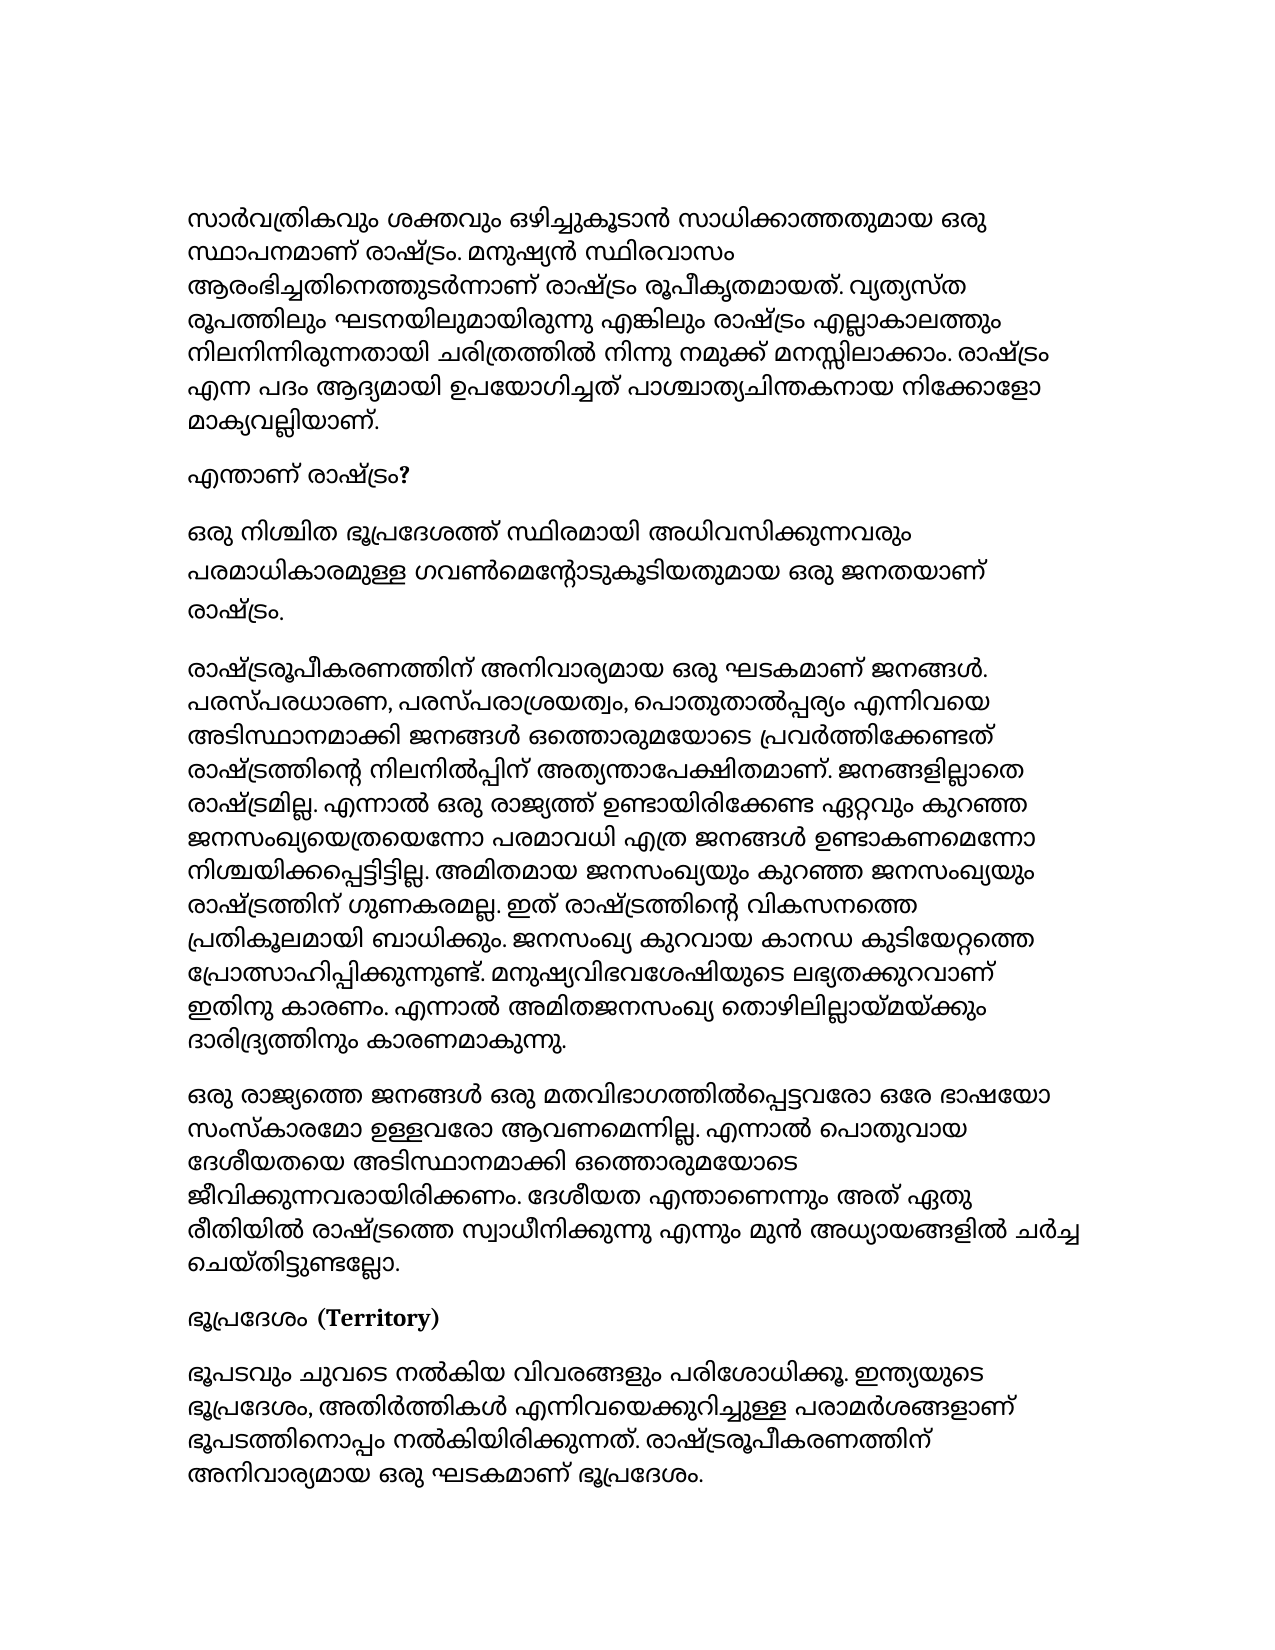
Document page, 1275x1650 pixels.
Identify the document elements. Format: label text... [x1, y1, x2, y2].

text ഭൂപടവും ചുവടെ നൽകിയ വിവരങ്ങളും പരിശോധിക്കൂ. ഇന്ത്യയുടെ ഭൂപ്രദേശം, അതിർത്തികൾ എന്നിവയെക്കുറിച്ചുള്ള പരാമർശങ്ങളാണ് ഭൂപടത്തിനൊപ്പം നൽകിയിരിക്കുന്നത്. രാഷ്ട്രരൂപീകരണത്തിന് അനിവാര്യമായ ഒരു ഘടകമാണ് ഭൂപ്രദേശം. [187, 1358, 1087, 1489]
text ഒരു നിശ്ചിത ഭൂപ്രദേശത്ത് സ്ഥിരമായി അധിവസിക്കുന്നവരും പരമാധികാരമുള്ള ഗവൺമെന്റോടുകൂടിയതുമായ ഒരു ജനതയാണ് രാഷ്ട്രം. [187, 515, 1087, 628]
text എന്താണ് രാഷ്ട്രം? [187, 461, 1087, 490]
text രാഷ്ട്രരൂപീകരണത്തിന് അനിവാര്യമായ ഒരു ഘടകമാണ് ജനങ്ങൾ. പരസ്പരധാരണ, പരസ്പരാശ്രയത്വം, പൊതുതാൽപ്പര്യം എന്നിവയെ അടിസ്ഥാനമാക്കി ജനങ്ങൾ ഒത്തൊരുമയോടെ പ്രവർത്തിക്കേണ്ടത് രാഷ്ട്രത്തിന്റെ നിലനിൽപ്പിന് അത്യന്താപേക്ഷിതമാണ്. ജനങ്ങളില്ലാതെ രാഷ്ട്രമില്ല. എന്നാൽ ഒരു രാജ്യത്ത് ഉണ്ടായിരിക്കേണ്ട ഏറ്റവും കുറഞ്ഞ ജനസംഖ്യയെത്രയെന്നോ പരമാവധി എത്ര ജനങ്ങൾ ഉണ്ടാകണമെന്നോ നിശ്ചയിക്കപ്പെട്ടിട്ടില്ല. അമിതമായ ജനസംഖ്യയും കുറഞ്ഞ ജനസംഖ്യയും രാഷ്ട്രത്തിന് ഗുണകരമല്ല. ഇത് രാഷ്ട്രത്തിന്റെ വികസനത്തെ പ്രതികൂലമായി ബാധിക്കും. ജനസംഖ്യ കുറവായ കാനഡ കുടിയേറ്റത്തെ പ്രോത്സാഹിപ്പിക്കുന്നുണ്ട്. മനുഷ്യവിഭവശേഷിയുടെ ലഭ്യതക്കുറവാണ് ഇതിനു കാരണം. എന്നാൽ അമിതജനസംഖ്യ തൊഴിലില്ലായ്മയ്ക്കും ദാരിദ്ര്യത്തിനും കാരണമാകുന്നു. [187, 654, 1087, 1055]
text സാർവത്രികവും ശക്തവും ഒഴിച്ചുകൂടാൻ സാധിക്കാത്തതുമായ ഒരു സ്ഥാപനമാണ് രാഷ്ട്രം. മനുഷ്യൻ സ്ഥിരവാസം ആരംഭിച്ചതിനെത്തുടർന്നാണ് രാഷ്ട്രം രൂപീകൃതമായത്. വ്യത്യസ്ത രൂപത്തിലും ഘടനയിലുമായിരുന്നു എങ്കിലും രാഷ്ട്രം എല്ലാകാലത്തും നിലനിന്നിരുന്നതായി ചരിത്രത്തിൽ നിന്നു നമുക്ക് മനസ്സിലാക്കാം. രാഷ്ട്രം എന്ന പദം ആദ്യമായി ഉപയോഗിച്ചത് പാശ്ചാത്യചിന്തകനായ നിക്കോളോ മാക്യവല്ലിയാണ്. [187, 204, 1087, 436]
text ഒരു രാജ്യത്തെ ജനങ്ങൾ ഒരു മതവിഭാഗത്തിൽപ്പെട്ടവരോ ഒരേ ഭാഷയോ സംസ്കാരമോ ഉള്ളവരോ ആവണമെന്നില്ല. എന്നാൽ പൊതുവായ ദേശീയതയെ അടിസ്ഥാനമാക്കി ഒത്തൊരുമയോടെ ജീവിക്കുന്നവരായിരിക്കണം. ദേശീയത എന്താണെന്നും അത് ഏതു രീതിയിൽ രാഷ്ട്രത്തെ സ്വാധീനിക്കുന്നു എന്നും മുൻ അധ്യായങ്ങളിൽ ചർച്ച ചെയ്തിട്ടുണ്ടല്ലോ. [187, 1080, 1087, 1278]
text ഭൂപ്രദേശം (Territory) [187, 1303, 1087, 1333]
